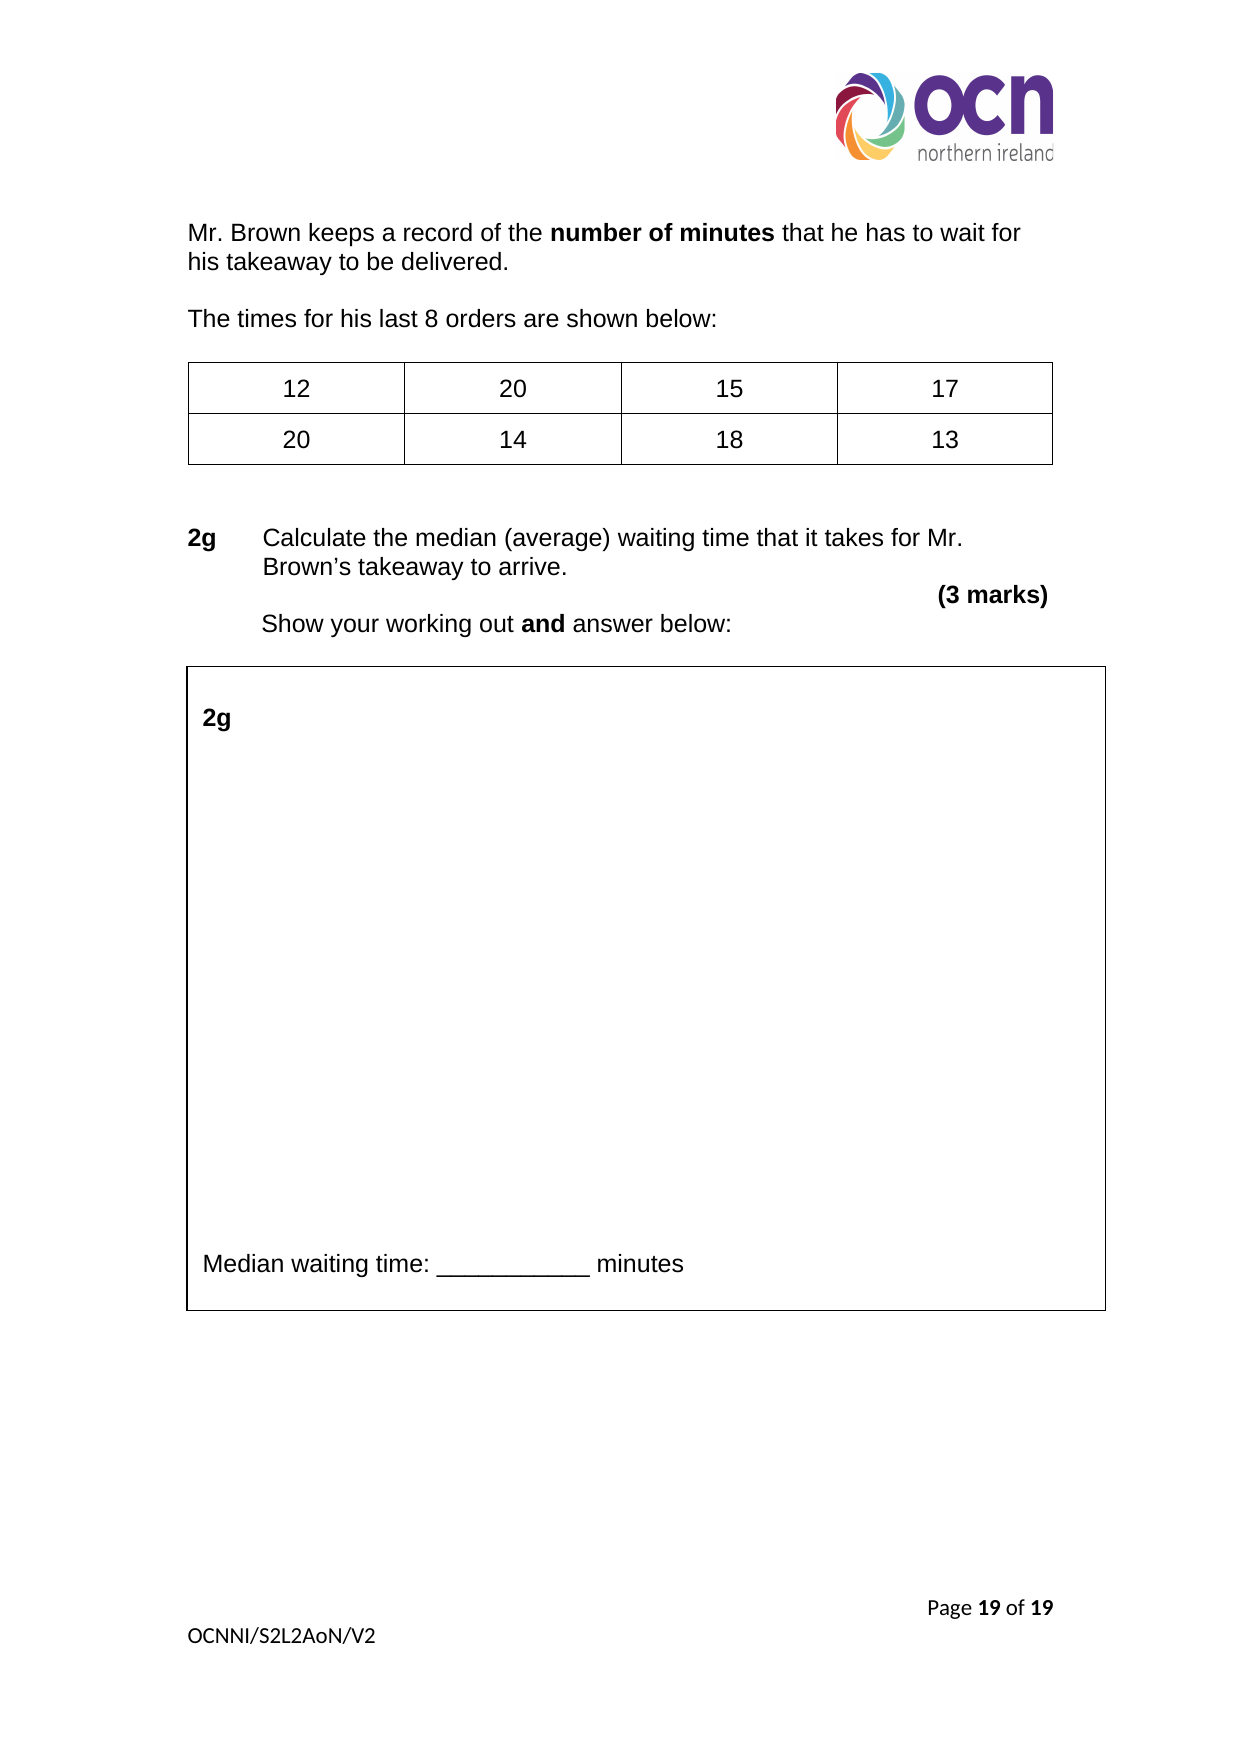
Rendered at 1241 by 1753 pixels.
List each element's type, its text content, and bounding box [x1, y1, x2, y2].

table_cell 14 [405, 414, 621, 464]
text 2g Calculate the median (average) waiting time that it takes for Mr. Brown’s takeaway to arrive. [187, 523, 1053, 580]
table_cell 18 [622, 414, 837, 464]
table_header 20 [405, 363, 621, 413]
table_header 17 [838, 363, 1052, 413]
table_cell 20 [189, 414, 404, 464]
text Mr. Brown keeps a record of the number of minutes that he has to wait for his takeaway to be delivered. [187, 218, 1053, 276]
table_cell 13 [838, 414, 1052, 464]
text Show your working out and answer below: [261, 609, 1053, 638]
text The times for his last 8 orders are shown below: [187, 304, 1053, 333]
text (3 marks) [937, 580, 1053, 609]
table_header 15 [622, 363, 837, 413]
picture [836, 73, 1054, 161]
table_header 12 [189, 363, 404, 413]
